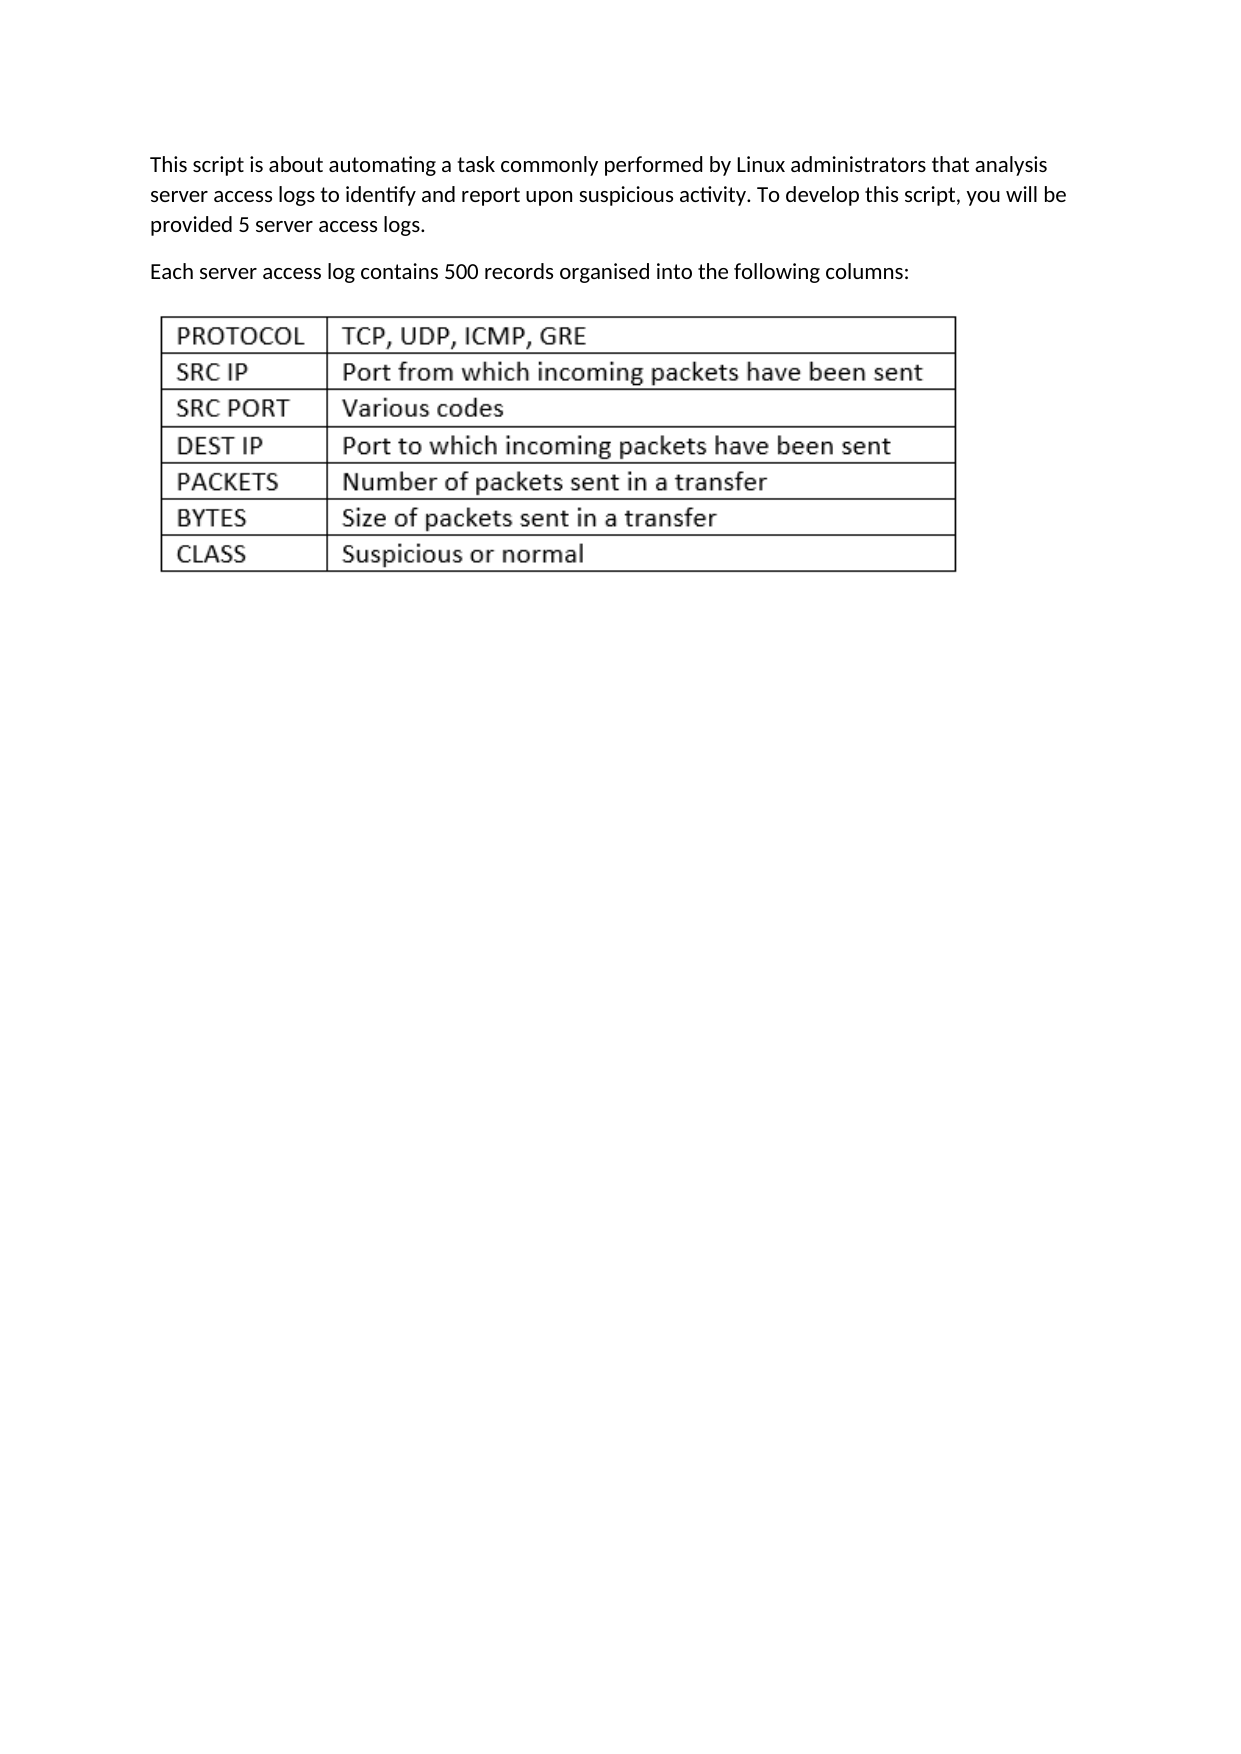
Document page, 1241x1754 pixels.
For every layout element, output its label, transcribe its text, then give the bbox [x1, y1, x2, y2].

picture [150, 304, 969, 591]
text Each server access log contains 500 records organised into the following columns: [150, 257, 1090, 285]
text This script is about automating a task commonly performed by Linux administrators that analysis server access logs to identify and report upon suspicious activity. To develop this script, you will be provided 5 server access logs. [150, 150, 1090, 238]
